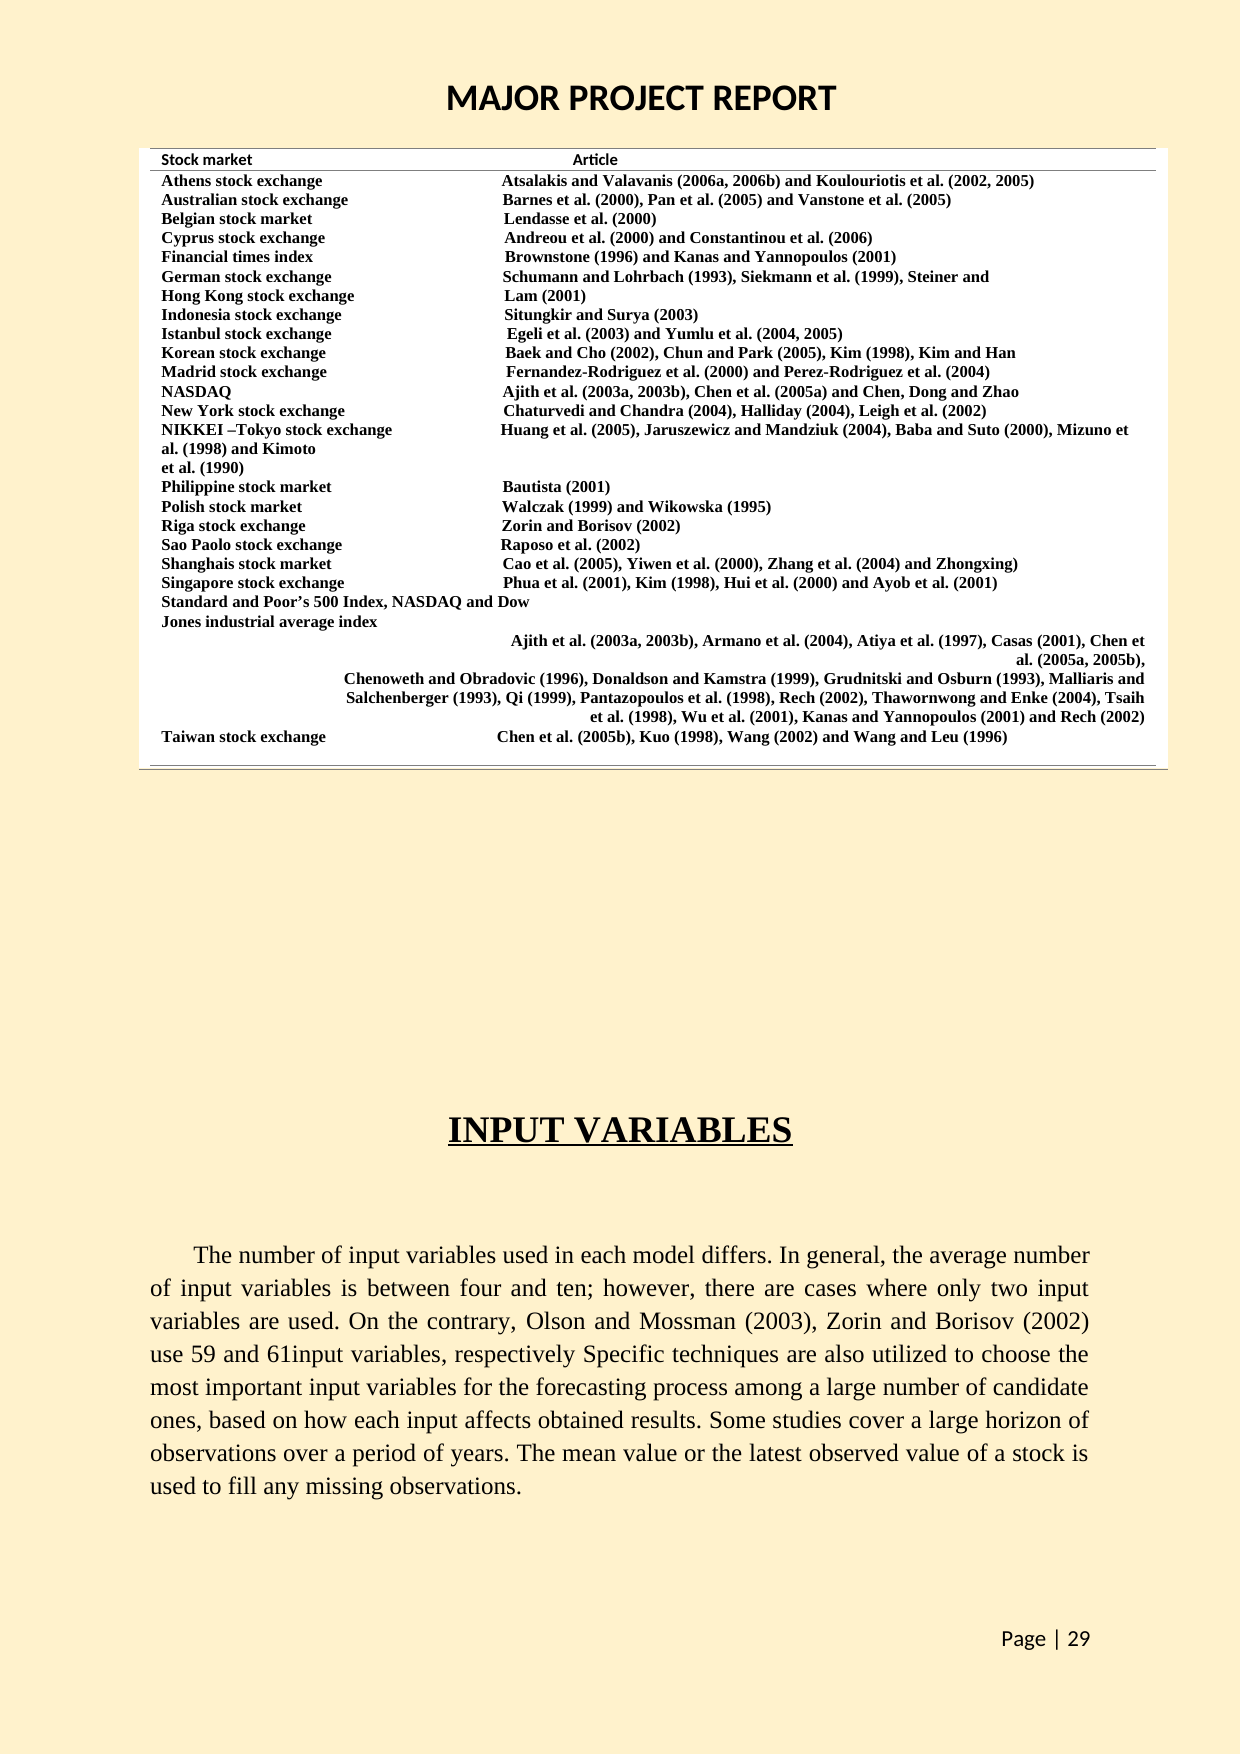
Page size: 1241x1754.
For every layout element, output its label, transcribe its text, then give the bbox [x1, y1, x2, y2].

table_header [139, 148, 1168, 768]
text INPUT VARIABLES [150, 1107, 1090, 1150]
text The number of input variables used in each model differs. In general, the average number of input variables is between four and ten; however, there are cases where only two input variables are used. On the contrary, Olson and Mossman (2003), Zorin and Borisov (2002) use 59 and 61input variables, respectively Specific techniques are also utilized to choose the most important input variables for the forecasting process among a large number of candidate ones, based on how each input affects obtained results. Some studies cover a large horizon of observations over a period of years. The mean value or the latest observed value of a stock is used to fill any missing observations. [150, 1240, 1090, 1499]
